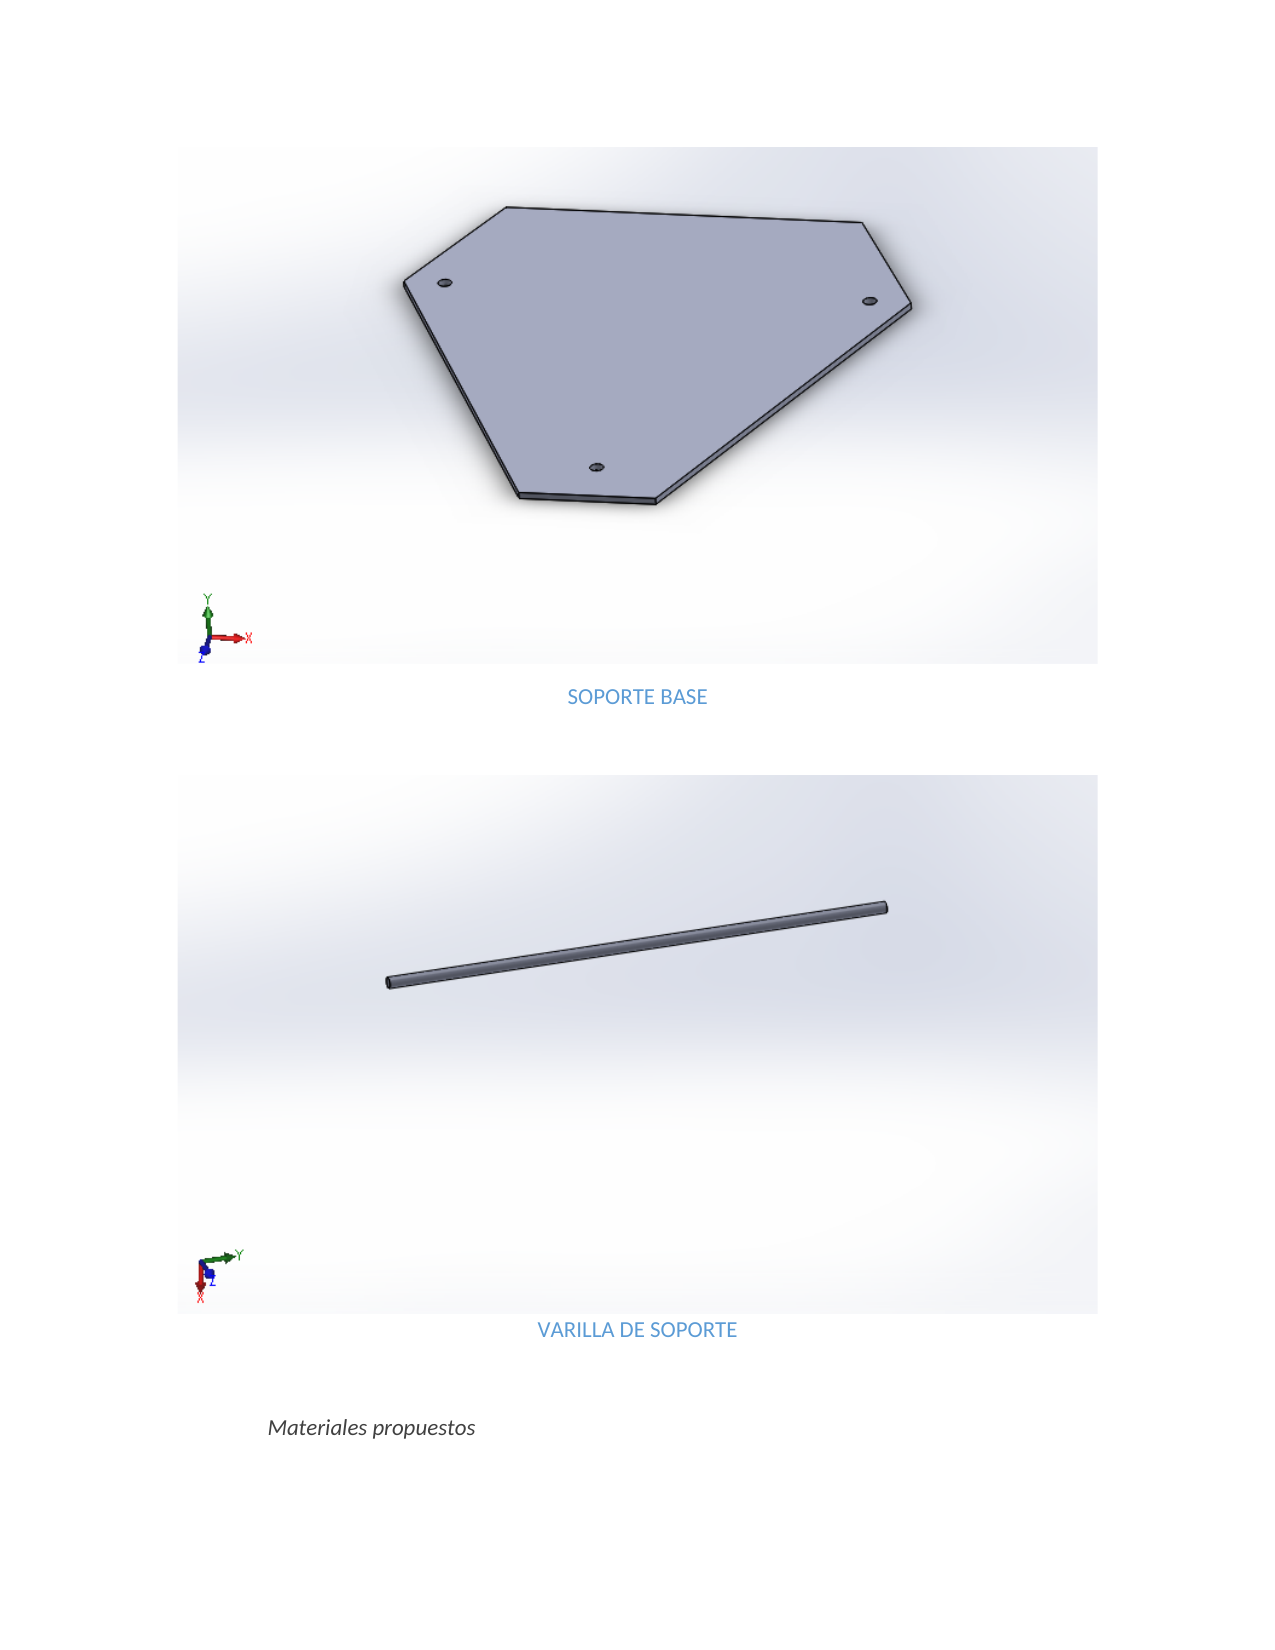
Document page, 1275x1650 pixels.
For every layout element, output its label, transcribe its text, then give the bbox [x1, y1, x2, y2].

text SOPORTE BASE [177, 682, 1098, 710]
text VARILLA DE SOPORTE [177, 1314, 1098, 1343]
text Materiales propuestos [267, 1413, 1008, 1441]
picture [177, 775, 1098, 1314]
picture [177, 147, 1098, 664]
